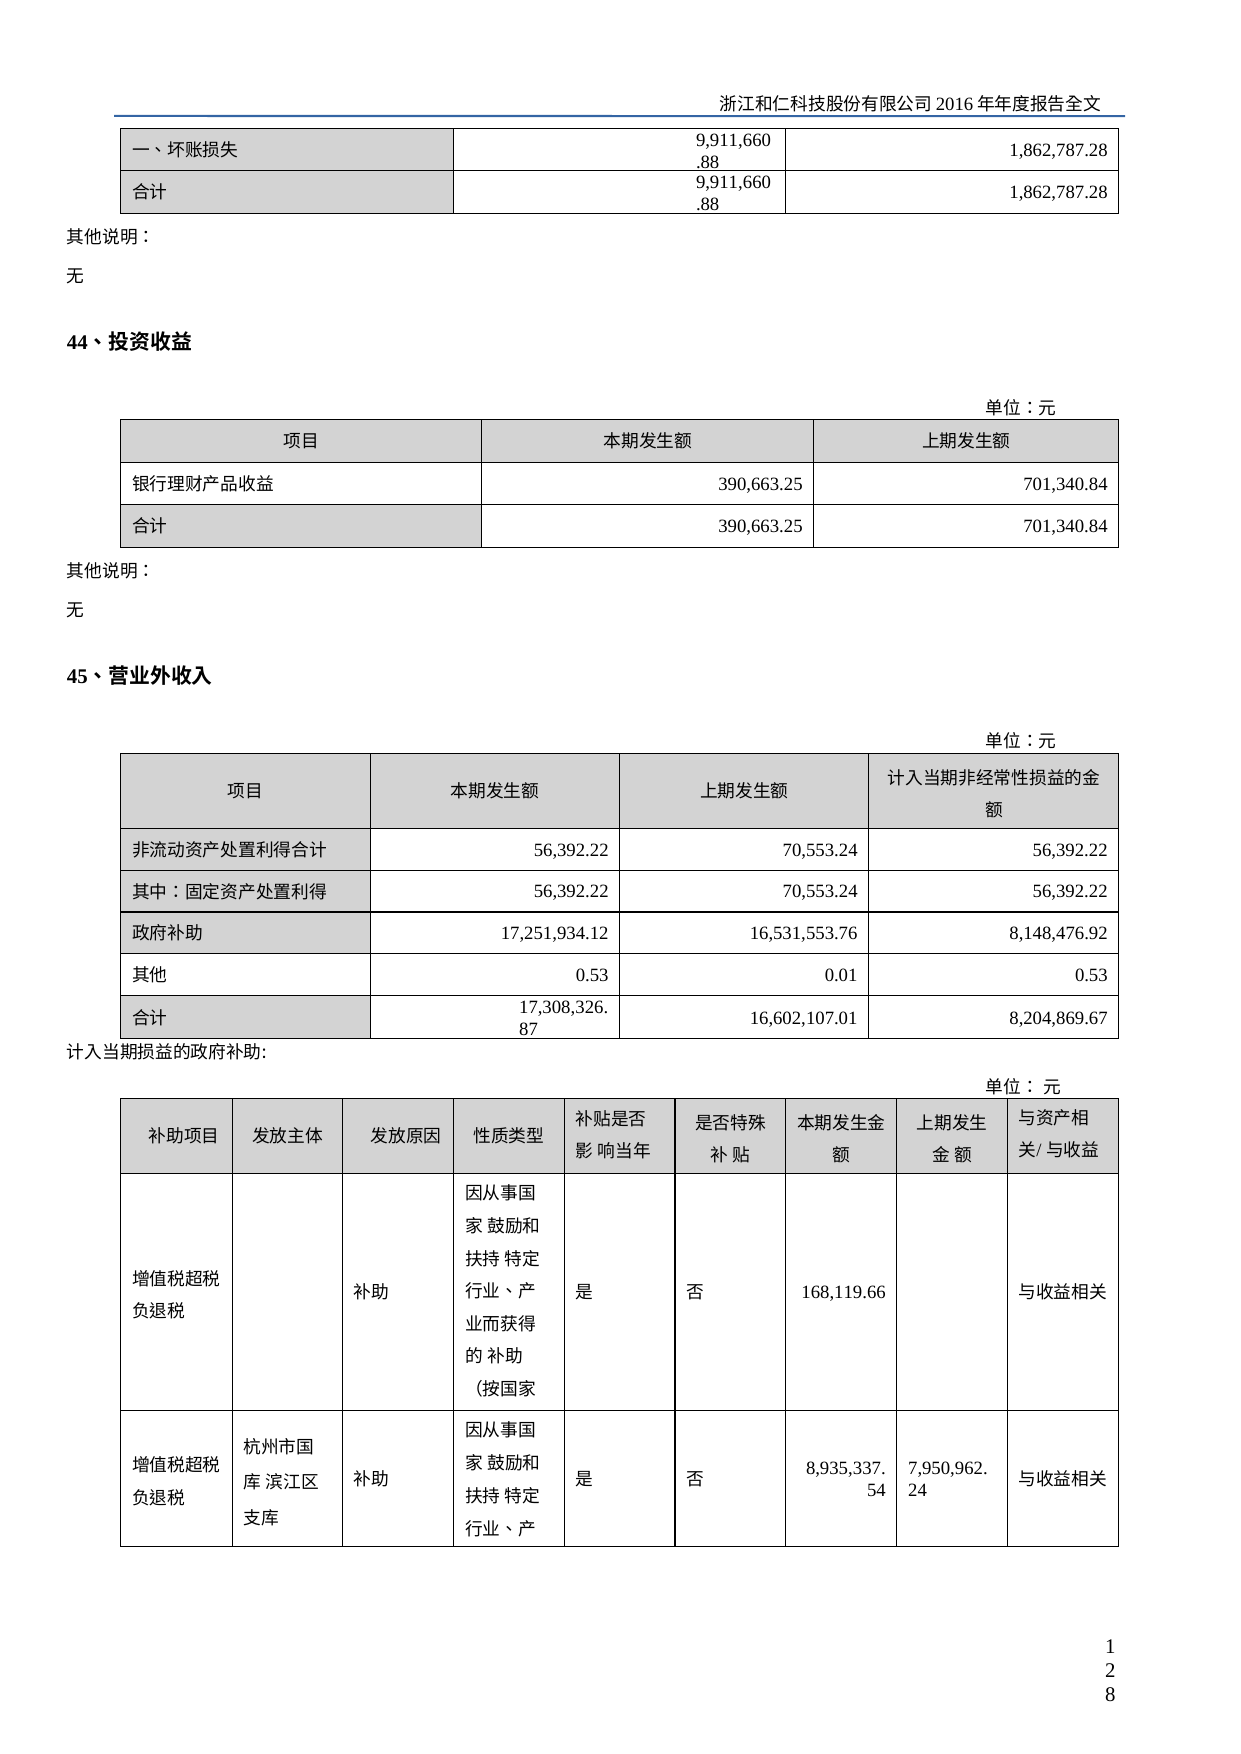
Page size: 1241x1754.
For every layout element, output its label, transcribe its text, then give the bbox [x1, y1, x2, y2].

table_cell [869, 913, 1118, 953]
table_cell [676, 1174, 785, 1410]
text 单位：元 [986, 729, 1173, 753]
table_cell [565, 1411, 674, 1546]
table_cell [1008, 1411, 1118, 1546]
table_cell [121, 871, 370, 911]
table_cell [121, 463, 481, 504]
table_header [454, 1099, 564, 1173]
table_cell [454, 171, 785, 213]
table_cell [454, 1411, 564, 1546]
text 无 [67, 597, 1173, 621]
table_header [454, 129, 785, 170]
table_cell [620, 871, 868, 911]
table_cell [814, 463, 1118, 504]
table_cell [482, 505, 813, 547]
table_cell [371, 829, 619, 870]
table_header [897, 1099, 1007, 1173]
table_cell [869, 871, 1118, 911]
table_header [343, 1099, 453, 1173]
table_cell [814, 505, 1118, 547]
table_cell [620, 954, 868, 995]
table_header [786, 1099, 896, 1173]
text 其他说明： [67, 558, 1173, 582]
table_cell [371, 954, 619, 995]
text 计入当期损益的政府补助: [67, 1039, 1173, 1063]
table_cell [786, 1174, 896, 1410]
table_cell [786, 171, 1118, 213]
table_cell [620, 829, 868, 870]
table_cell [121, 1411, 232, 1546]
text 单位：元 [986, 395, 1173, 419]
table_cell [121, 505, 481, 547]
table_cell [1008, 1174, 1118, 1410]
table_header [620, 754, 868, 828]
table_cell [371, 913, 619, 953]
text 其他说明： [67, 224, 1173, 249]
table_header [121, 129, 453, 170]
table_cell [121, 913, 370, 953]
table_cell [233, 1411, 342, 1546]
text 44、投资收益 [67, 327, 1173, 356]
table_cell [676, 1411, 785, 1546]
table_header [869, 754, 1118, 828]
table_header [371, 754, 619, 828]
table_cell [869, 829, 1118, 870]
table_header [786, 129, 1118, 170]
text 单位： 元 [986, 1074, 1173, 1098]
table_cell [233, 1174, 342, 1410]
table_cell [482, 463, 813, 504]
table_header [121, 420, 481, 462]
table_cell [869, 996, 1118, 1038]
text 45、营业外收入 [67, 661, 1173, 689]
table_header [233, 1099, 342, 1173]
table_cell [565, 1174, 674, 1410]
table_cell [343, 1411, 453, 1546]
text 无 [67, 263, 1173, 287]
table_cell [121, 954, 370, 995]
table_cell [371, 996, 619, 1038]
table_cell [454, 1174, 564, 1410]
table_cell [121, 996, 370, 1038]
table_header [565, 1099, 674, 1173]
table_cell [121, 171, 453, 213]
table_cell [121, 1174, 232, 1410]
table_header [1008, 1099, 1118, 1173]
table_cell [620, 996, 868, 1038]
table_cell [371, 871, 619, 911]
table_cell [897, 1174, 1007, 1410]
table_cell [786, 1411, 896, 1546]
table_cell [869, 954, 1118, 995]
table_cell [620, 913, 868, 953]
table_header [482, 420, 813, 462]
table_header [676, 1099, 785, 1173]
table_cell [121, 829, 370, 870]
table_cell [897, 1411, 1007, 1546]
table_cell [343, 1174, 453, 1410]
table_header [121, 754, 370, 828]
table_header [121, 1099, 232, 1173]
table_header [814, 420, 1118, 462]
